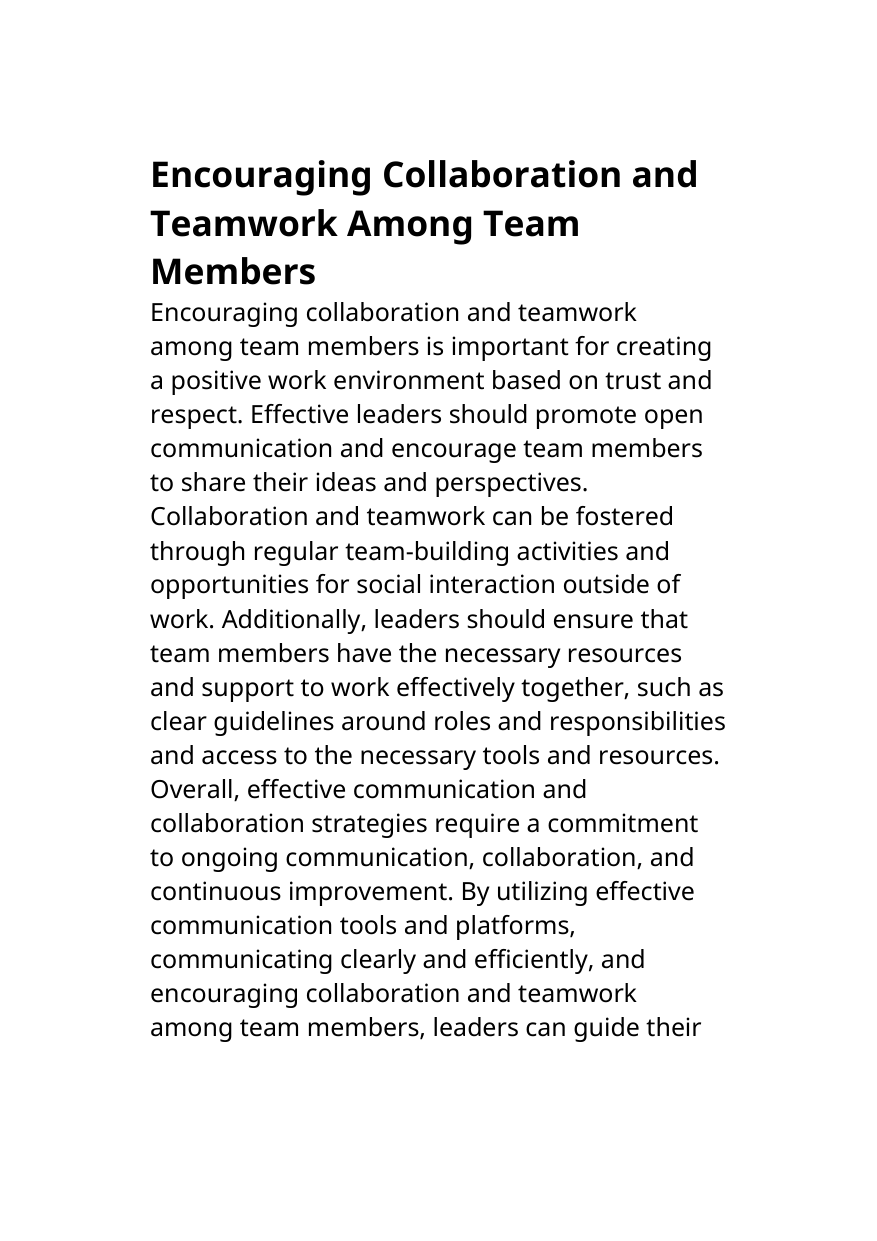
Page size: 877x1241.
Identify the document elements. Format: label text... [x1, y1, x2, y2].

text Encouraging collaboration and teamwork among team members is important for creating a positive work environment based on trust and respect. Effective leaders should promote open communication and encourage team members to share their ideas and perspectives. [150, 295, 727, 499]
text Collaboration and teamwork can be fostered through regular team-building activities and opportunities for social interaction outside of work. Additionally, leaders should ensure that team members have the necessary resources and support to work effectively together, such as clear guidelines around roles and responsibilities and access to the necessary tools and resources. [150, 499, 727, 772]
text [150, 772, 727, 1044]
subtitle Encouraging Collaboration and Teamwork Among Team Members [150, 150, 727, 295]
